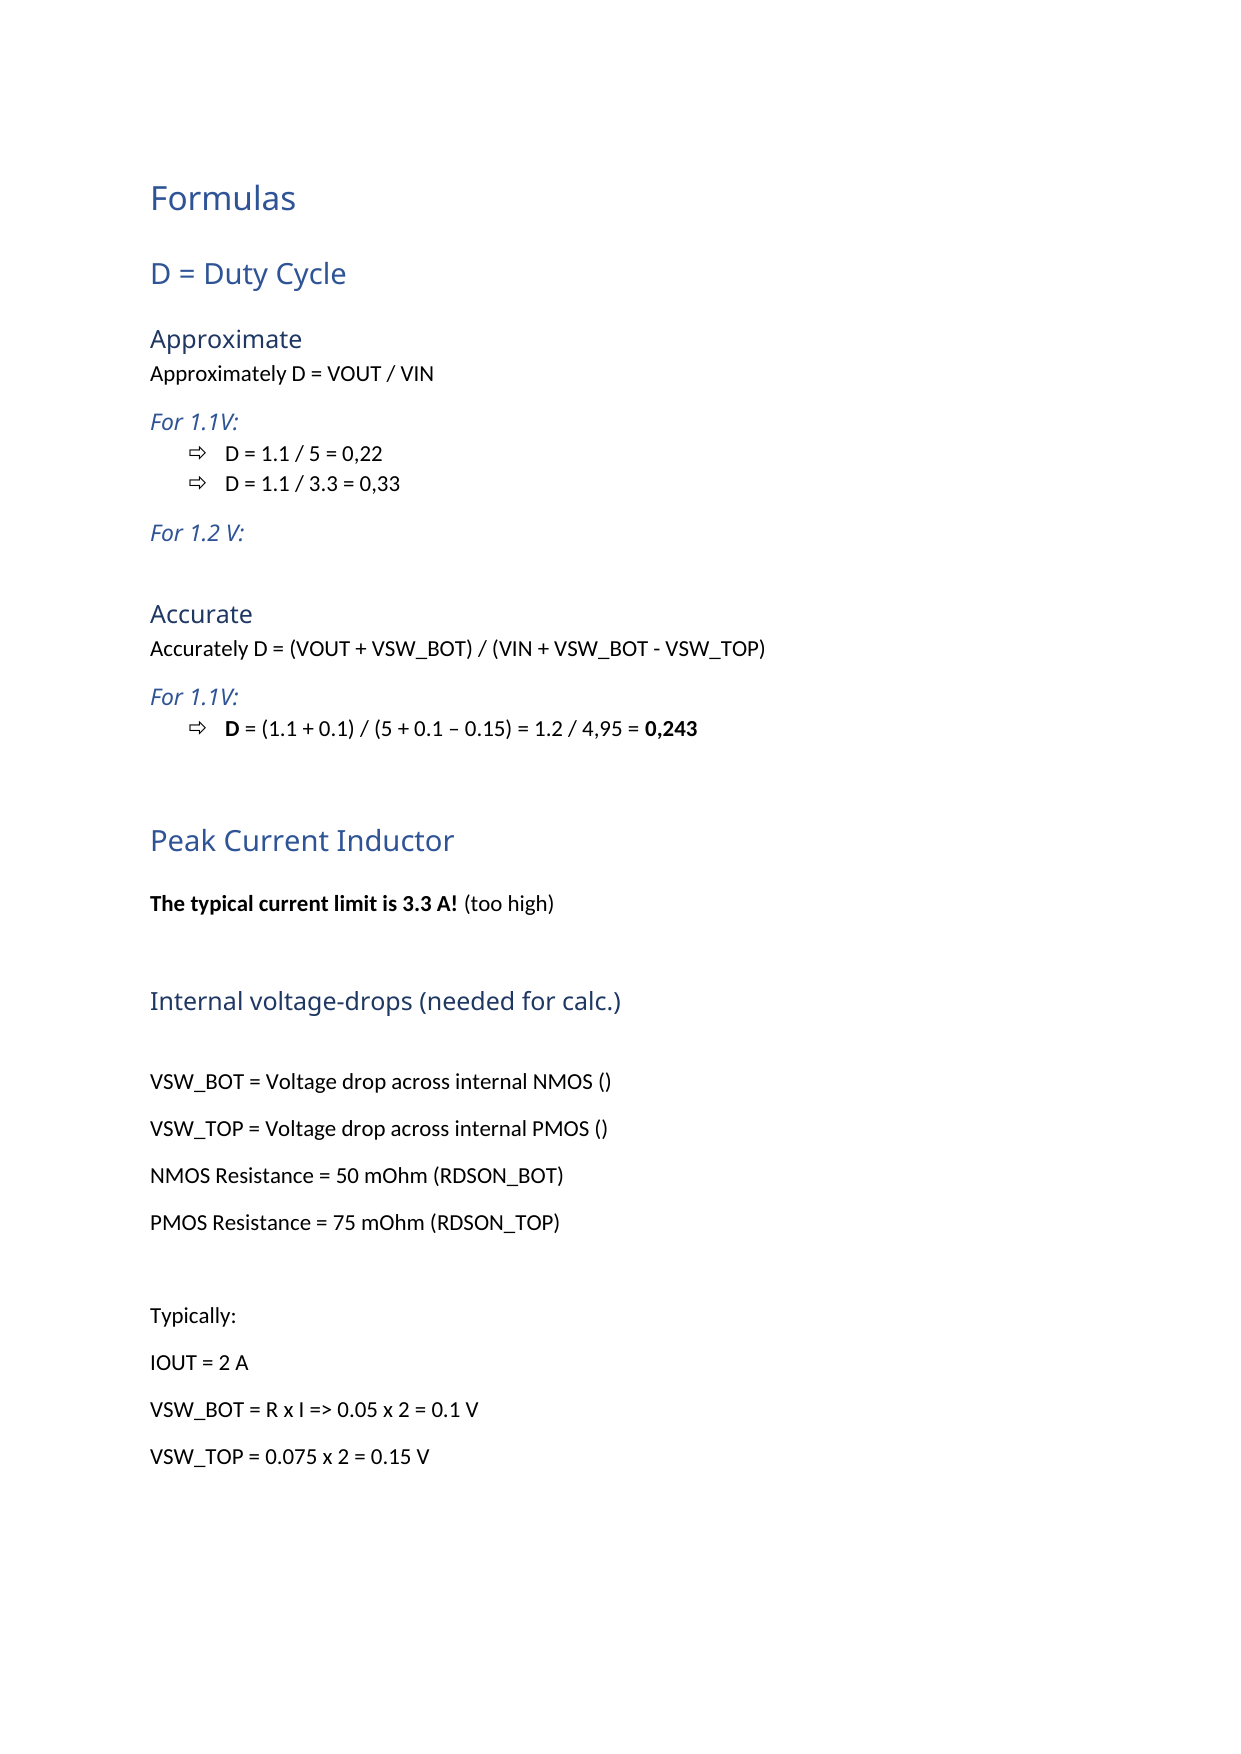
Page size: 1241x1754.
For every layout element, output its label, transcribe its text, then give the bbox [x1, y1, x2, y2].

text VSW_BOT = R x I => 0.05 x 2 = 0.1 V [150, 1395, 1090, 1423]
text Approximately D = VOUT / VIN [150, 359, 1090, 387]
subtitle D = Duty Cycle [150, 253, 1090, 293]
text NMOS Resistance = 50 mOhm (RDSON_BOT) [150, 1161, 1090, 1189]
subtitle Accurate [150, 597, 1090, 631]
subtitle Approximate [150, 322, 1090, 356]
list D = (1.1 + 0.1) / (5 + 0.1 – 0.15) = 1.2 / 4,95 = 0,243 [187, 714, 1090, 742]
text Typically: [150, 1301, 1090, 1329]
text PMOS Resistance = 75 mOhm (RDSON_TOP) [150, 1208, 1090, 1236]
text VSW_TOP = 0.075 x 2 = 0.15 V [150, 1442, 1090, 1470]
subtitle For 1.2 V: [150, 516, 1090, 548]
list D = 1.1 / 5 = 0,22 [187, 439, 1090, 467]
subtitle Peak Current Inductor [150, 821, 1090, 860]
subtitle Formulas [150, 175, 1090, 220]
text The typical current limit is 3.3 A! (too high) [150, 889, 1090, 918]
text VSW_TOP = Voltage drop across internal PMOS () [150, 1114, 1090, 1142]
text Accurately D = (VOUT + VSW_BOT) / (VIN + VSW_BOT - VSW_TOP) [150, 634, 1090, 662]
subtitle Internal voltage-drops (needed for calc.) [150, 983, 1090, 1017]
subtitle For 1.1V: [150, 406, 1090, 437]
text IOUT = 2 A [150, 1348, 1090, 1376]
list D = 1.1 / 3.3 = 0,33 [187, 469, 1090, 498]
text VSW_BOT = Voltage drop across internal NMOS () [150, 1067, 1090, 1095]
subtitle For 1.1V: [150, 681, 1090, 712]
